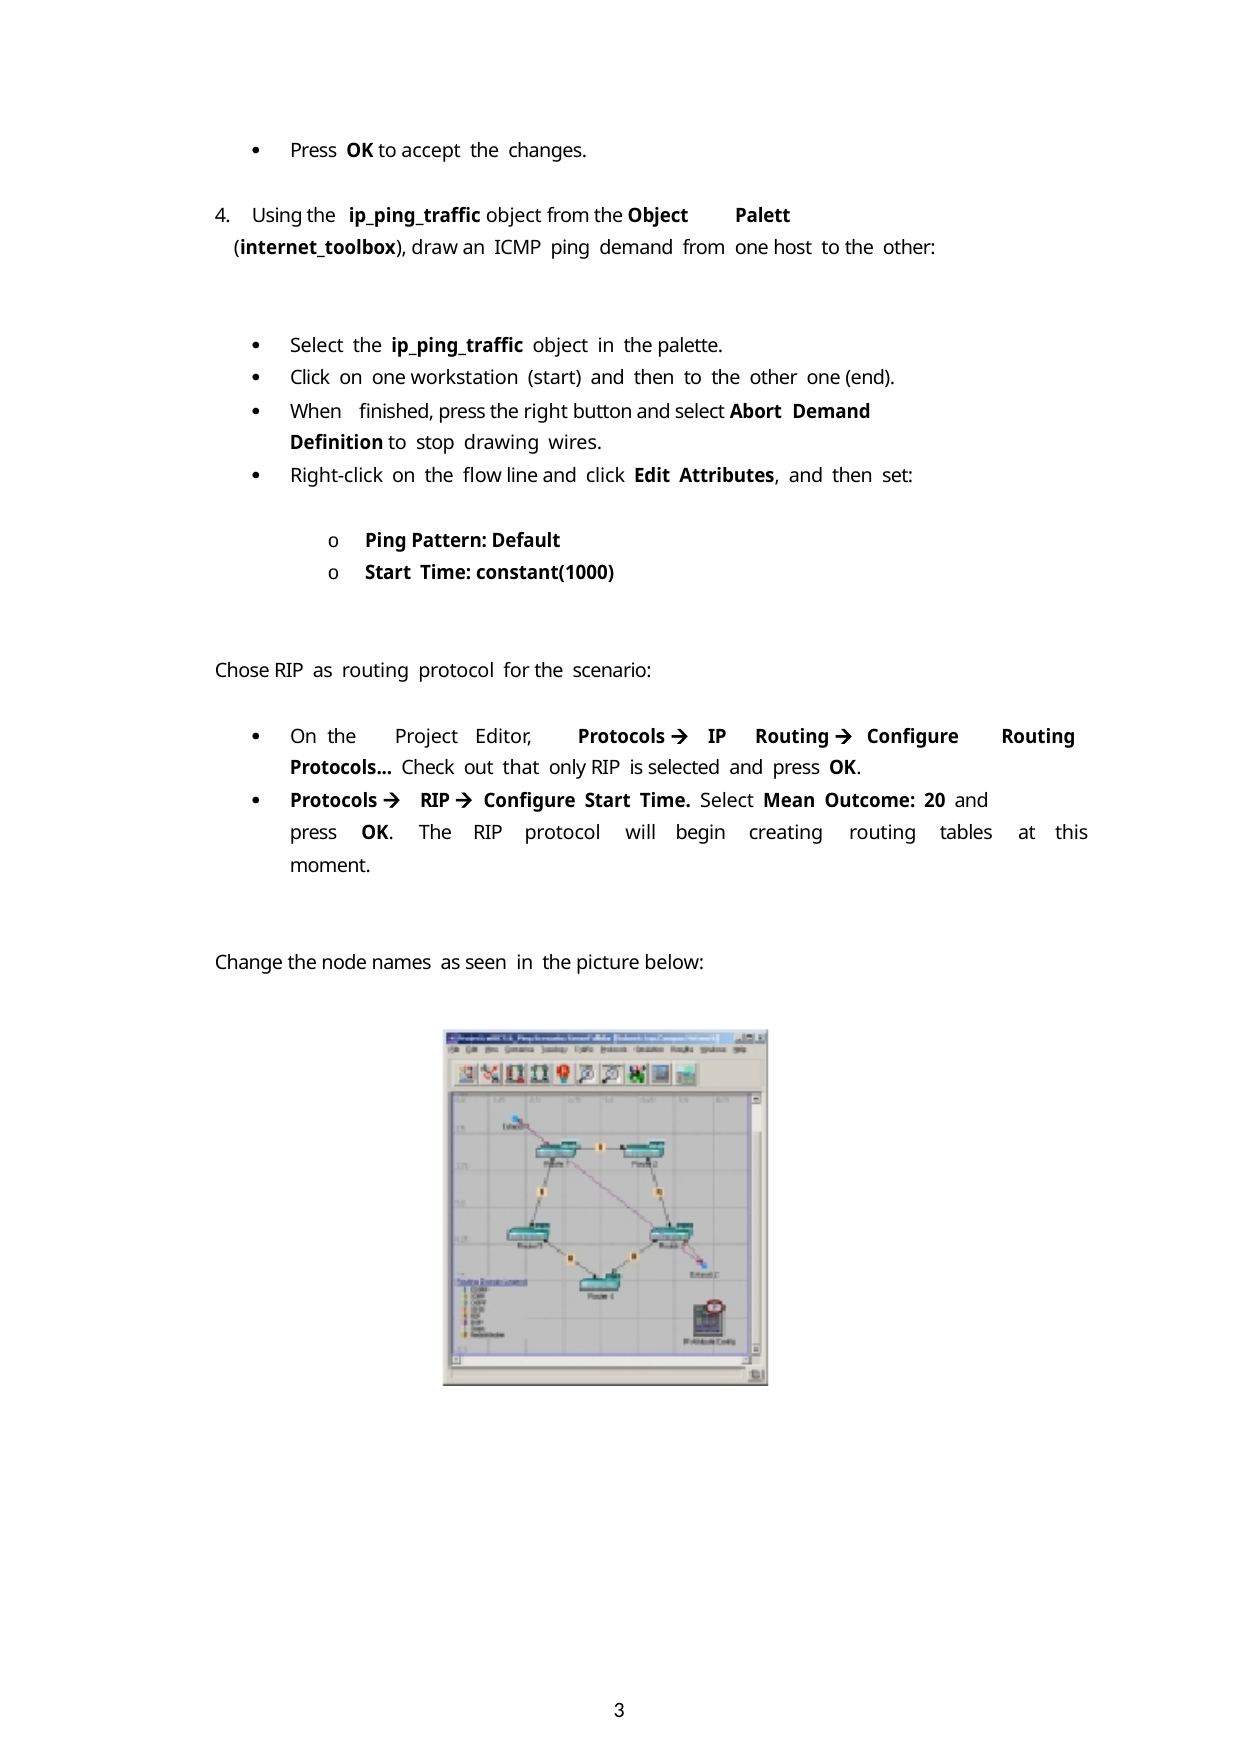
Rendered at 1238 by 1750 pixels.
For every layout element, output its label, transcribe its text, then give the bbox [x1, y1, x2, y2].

text press OK. The RIP protocol will begin creating routing tables at this [177, 816, 1237, 848]
text  Protocols RIP Configure Start Time. Select Mean Outcome: 20 and [177, 783, 1237, 816]
text moment. [177, 848, 1237, 881]
text Chose RIP as routing protocol for the scenario: [177, 653, 1237, 686]
text 4. Using the ip_ping_traffic object from the Object Palett [177, 198, 1237, 231]
text  Press OK to accept the changes. [177, 133, 1237, 166]
text (internet_toolbox), draw an ICMP ping demand from one host to the other: [177, 231, 1237, 263]
picture [440, 1028, 770, 1386]
text Change the node names as seen in the picture below: [177, 946, 1237, 978]
text Definition to stop drawing wires. [177, 426, 1237, 458]
text  Select the ip_ping_traffic object in the palette. [177, 328, 1237, 361]
text o Ping Pattern: Default [177, 523, 1237, 556]
text o Start Time: constant(1000) [177, 556, 1237, 588]
text Protocols... Check out that only RIP is selected and press OK. [177, 751, 1237, 783]
text  When finished, press the right button and select Abort Demand [177, 393, 1237, 426]
text  Click on one workstation (start) and then to the other one (end). [177, 361, 1237, 393]
text  Right-click on the flow line and click Edit Attributes, and then set: [177, 458, 1237, 491]
text  On the Project Editor, Protocols IP Routing Configure Routing [177, 718, 1237, 751]
